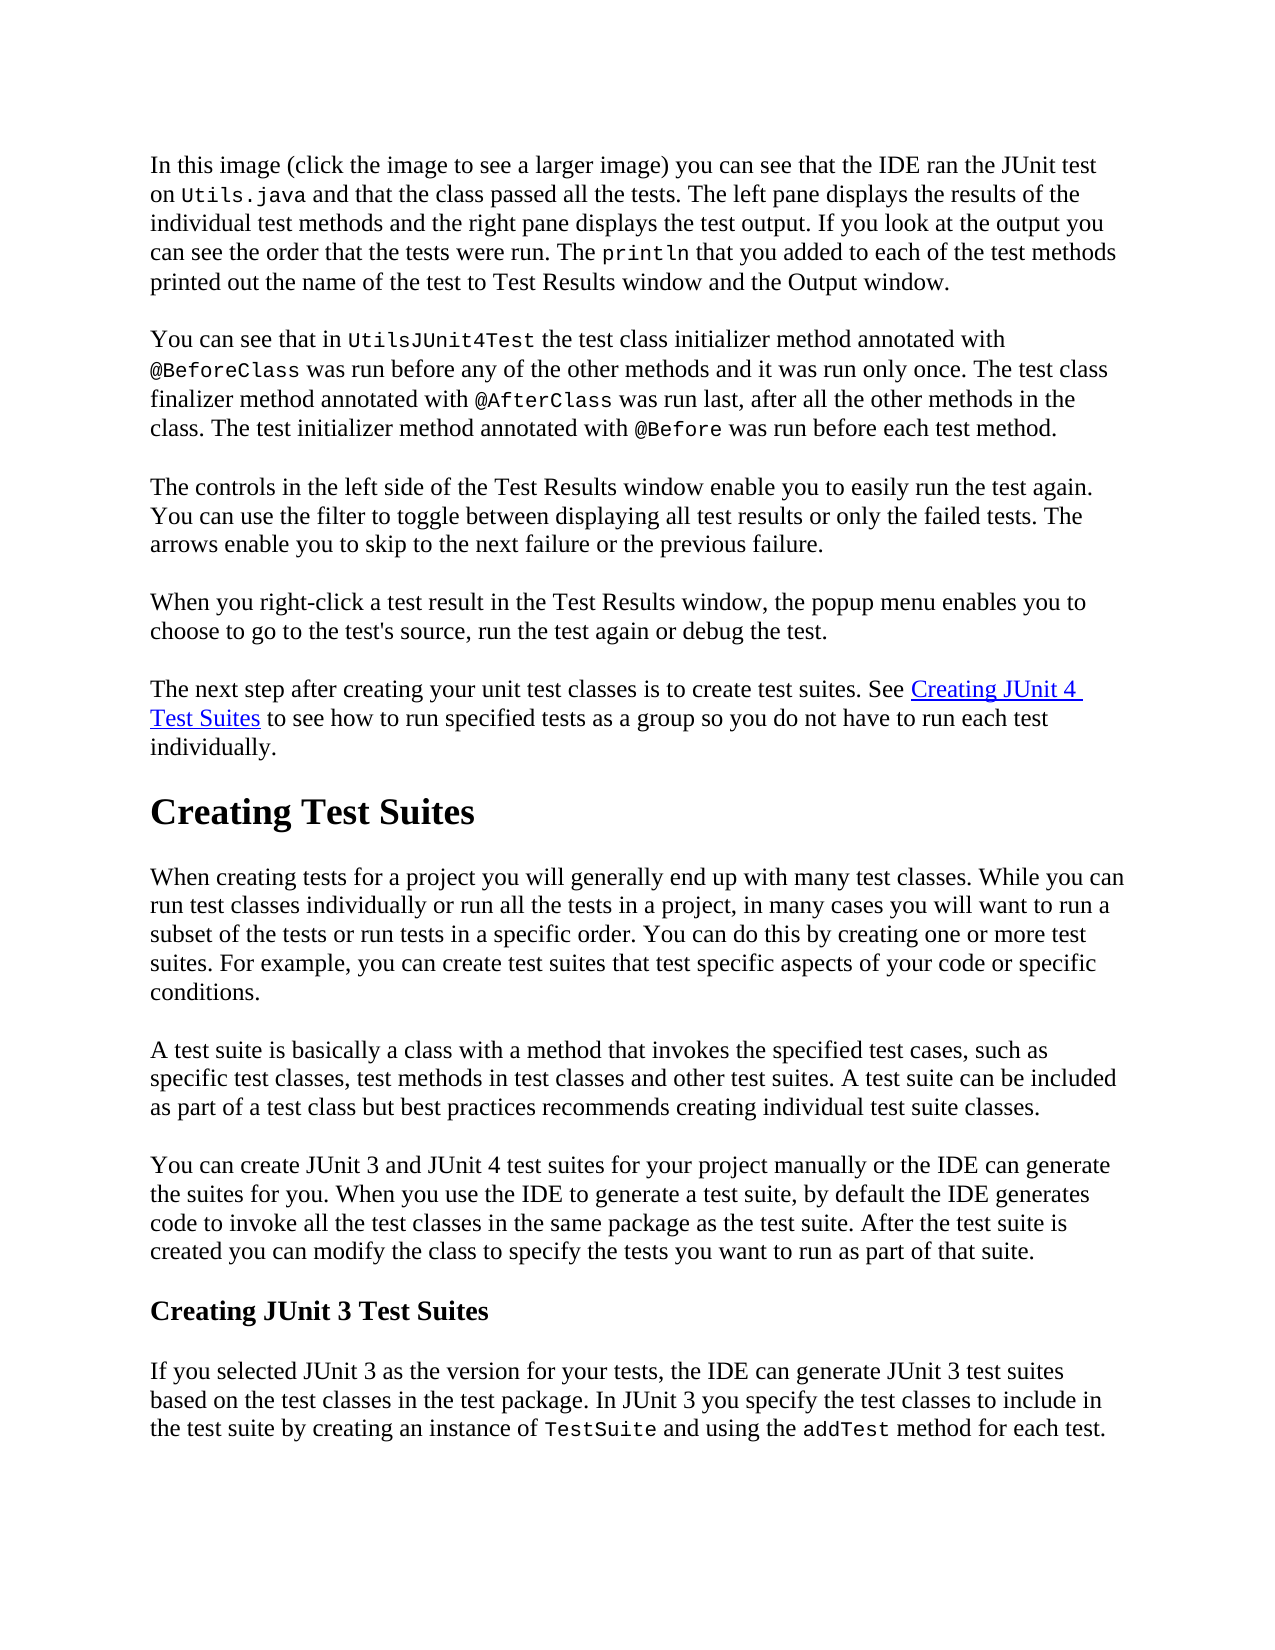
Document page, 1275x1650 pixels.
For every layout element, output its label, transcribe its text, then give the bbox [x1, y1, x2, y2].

text Creating Test Suites [150, 789, 1125, 833]
text You can see that in UtilsJUnit4Test the test class initializer method annotated with @BeforeClass was run before any of the other methods and it was run only once. The test class finalizer method annotated with @AfterClass was run last, after all the other methods in the class. The test initializer method annotated with @Before was run before each test method. [150, 324, 1125, 443]
text If you selected JUnit 3 as the version for your tests, the IDE can generate JUnit 3 test suites based on the test classes in the test package. In JUnit 3 you specify the test classes to include in the test suite by creating an instance of TestSuite and using the addTest method for each test. [150, 1356, 1125, 1443]
text The controls in the left side of the Test Results window enable you to easily run the test again. You can use the filter to toggle between displaying all test results or only the failed tests. The arrows enable you to skip to the next failure or the previous failure. [150, 472, 1125, 558]
text You can create JUnit 3 and JUnit 4 test suites for your project manually or the IDE can generate the suites for you. When you use the IDE to generate a test suite, by default the IDE generates code to invoke all the test classes in the same package as the test suite. After the test suite is created you can modify the class to specify the tests you want to run as part of that suite. [150, 1150, 1125, 1265]
text In this image (click the image to see a larger image) you can see that the IDE ran the JUnit test on Utils.java and that the class passed all the tests. The left pane displays the results of the individual test methods and the right pane displays the test output. If you look at the output you can see the order that the tests were run. The println that you added to each of the test methods printed out the name of the test to Test Results window and the Output window. [150, 150, 1125, 295]
text When creating tests for a project you will generally end up with many test classes. While you can run test classes individually or run all the tests in a project, in many cases you will want to run a subset of the tests or run tests in a specific order. You can do this by creating one or more test suites. For example, you can create test suites that test specific aspects of your code or specific conditions. [150, 862, 1125, 1006]
text Creating JUnit 3 Test Suites [150, 1294, 1125, 1327]
text The next step after creating your unit test classes is to create test suites. See Creating JUnit 4 Test Suites to see how to run specified tests as a group so you do not have to run each test individually. [150, 674, 1125, 760]
text When you right-click a test result in the Test Results window, the popup menu enables you to choose to go to the test's source, run the test again or debug the test. [150, 587, 1125, 645]
text A test suite is basically a class with a method that invokes the specified test cases, such as specific test classes, test methods in test classes and other test suites. A test suite can be included as part of a test class but best practices recommends creating individual test suite classes. [150, 1035, 1125, 1121]
